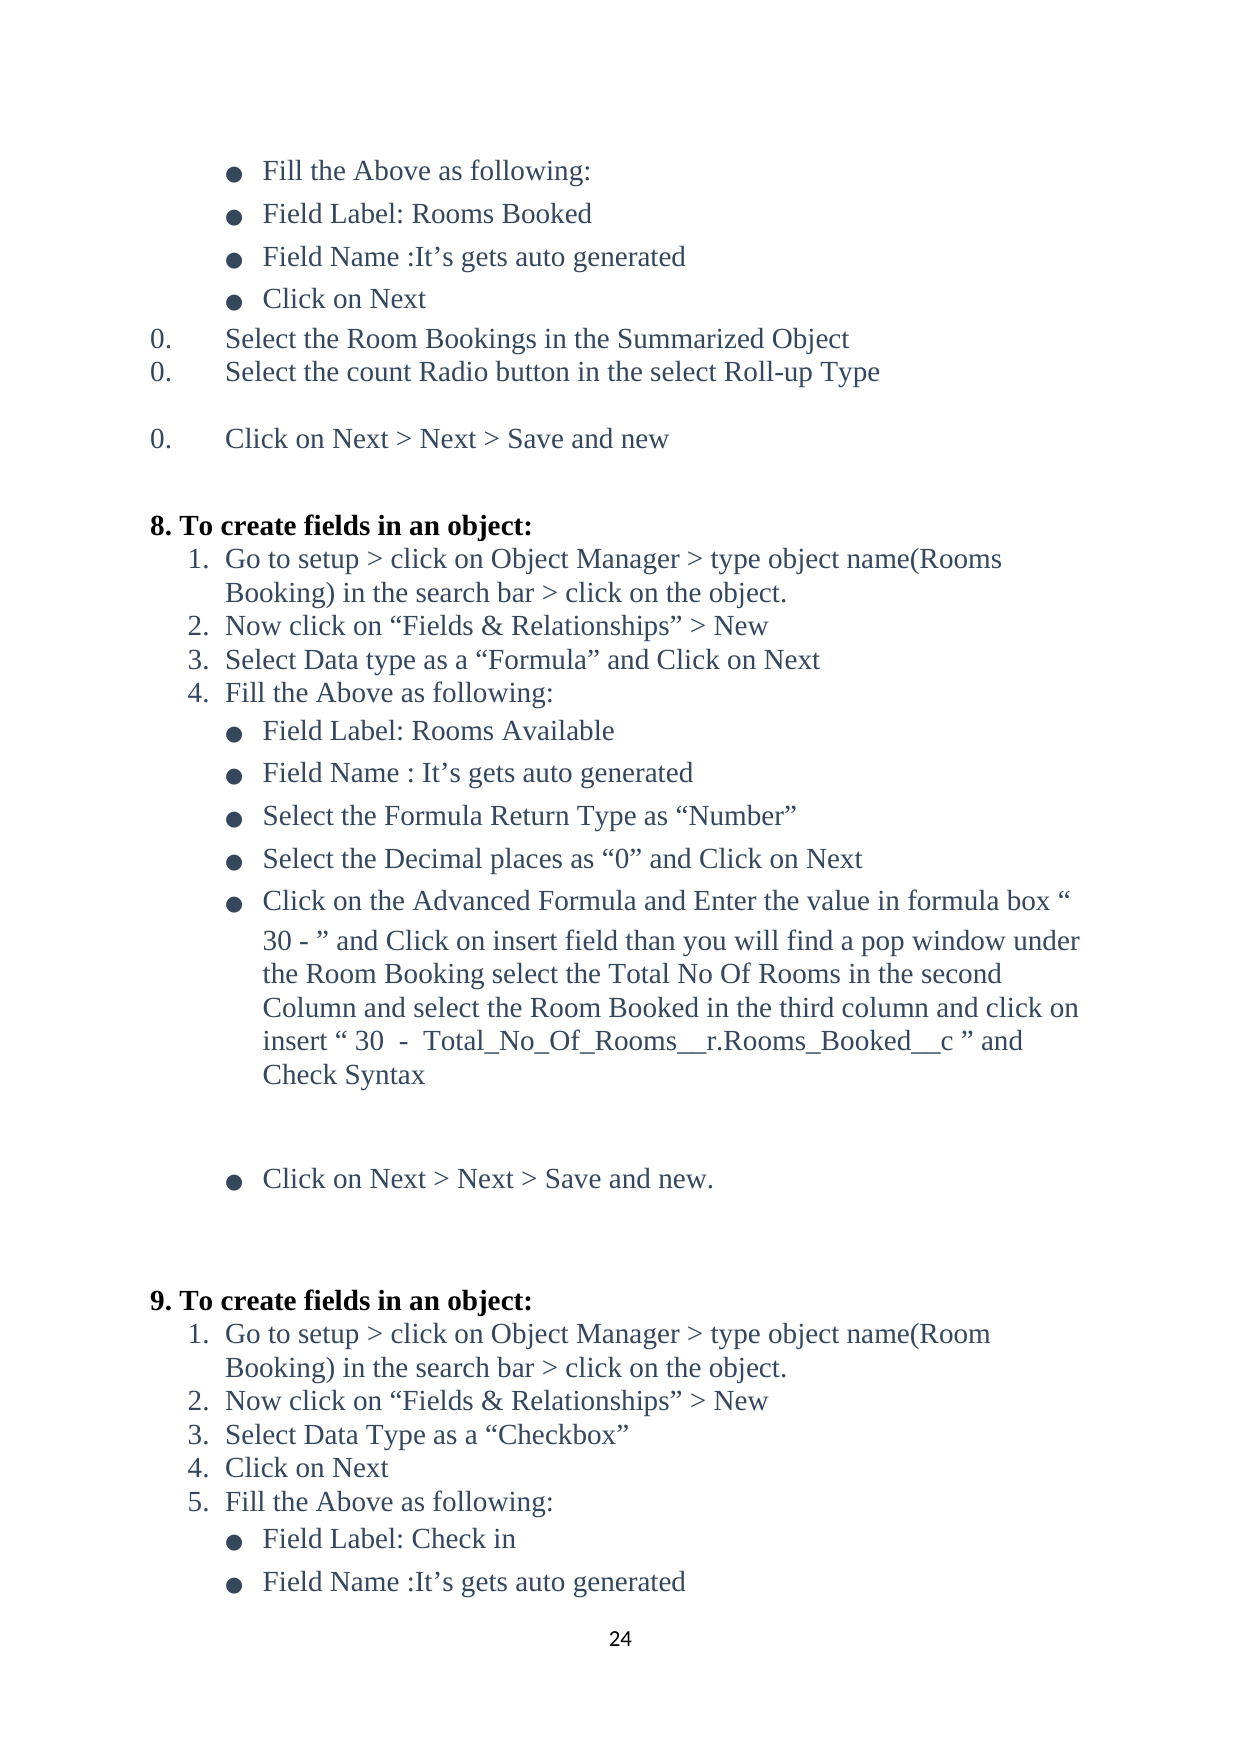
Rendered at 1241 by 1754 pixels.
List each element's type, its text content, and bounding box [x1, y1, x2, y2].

list Go to setup > click on Object Manager > type object name(Room Booking) in the search bar > click on the object. [187, 1316, 1090, 1383]
list Field Name : It’s gets auto generated [225, 752, 1090, 794]
list Select the Room Bookings in the Summarized Object [150, 321, 1090, 354]
list Now click on “Fields & Relationships” > New [187, 608, 1090, 642]
list Click on Next > Next > Save and new. [225, 1157, 1090, 1200]
list Field Name :It’s gets auto generated [225, 235, 1090, 278]
list Now click on “Fields & Relationships” > New [187, 1383, 1090, 1417]
list Click on Next > Next > Save and new [150, 421, 1090, 455]
list Select the count Radio button in the select Roll-up Type [150, 354, 1090, 388]
list Field Label: Rooms Available [225, 709, 1090, 752]
list Field Label: Check in [225, 1517, 1090, 1560]
list Click on the Advanced Formula and Enter the value in formula box “ 30 - ” and Click on insert field than you will find a pop window under the Room Booking select the Total No Of Rooms in the second Column and select the Room Booked in the third column and click on insert “ 30 - Total_No_Of_Rooms__r.Rooms_Booked__c ” and Check Syntax [225, 880, 1090, 1090]
list Select the Decimal places as “0” and Click on Next [225, 837, 1090, 880]
list Fill the Above as following: [187, 1484, 1090, 1517]
list Select the Formula Return Type as “Number” [225, 794, 1090, 837]
list Click on Next [225, 278, 1090, 321]
text 8. To create fields in an object: [150, 508, 1090, 541]
list Select Data type as a “Formula” and Click on Next [187, 642, 1090, 676]
list Select Data Type as a “Checkbox” [187, 1417, 1090, 1450]
list Field Name :It’s gets auto generated [225, 1560, 1090, 1603]
text 9. To create fields in an object: [150, 1283, 1090, 1316]
list Fill the Above as following: [187, 676, 1090, 709]
list Go to setup > click on Object Manager > type object name(Rooms Booking) in the search bar > click on the object. [187, 541, 1090, 608]
list Click on Next [187, 1450, 1090, 1484]
list Fill the Above as following: [225, 150, 1090, 193]
list Field Label: Rooms Booked [225, 193, 1090, 235]
